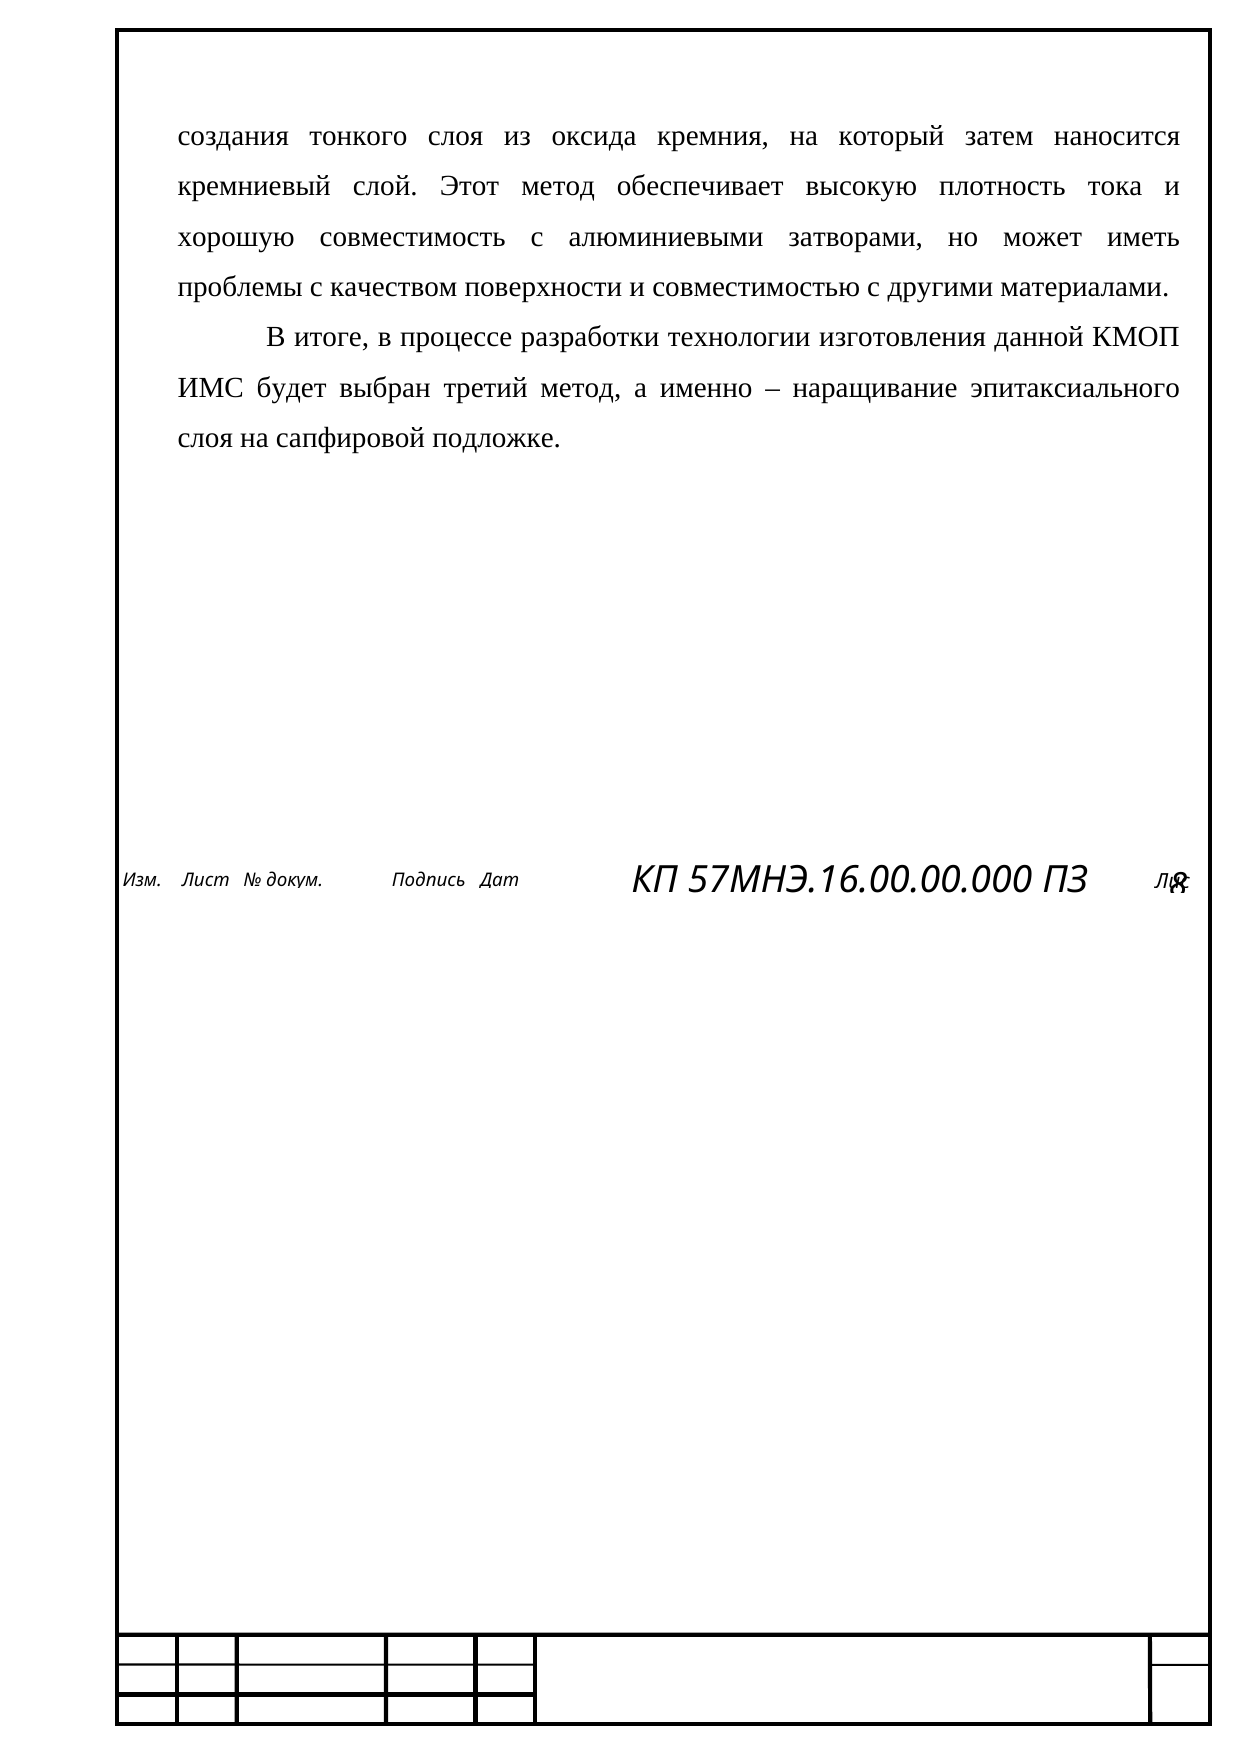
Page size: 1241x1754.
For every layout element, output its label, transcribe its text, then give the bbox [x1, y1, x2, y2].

text В итоге, в процессе разработки технологии изготовления данной КМОП ИМС будет выбран третий метод, а именно – наращивание эпитаксиального слоя на сапфировой подложке. [177, 319, 1181, 453]
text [177, 118, 1181, 303]
